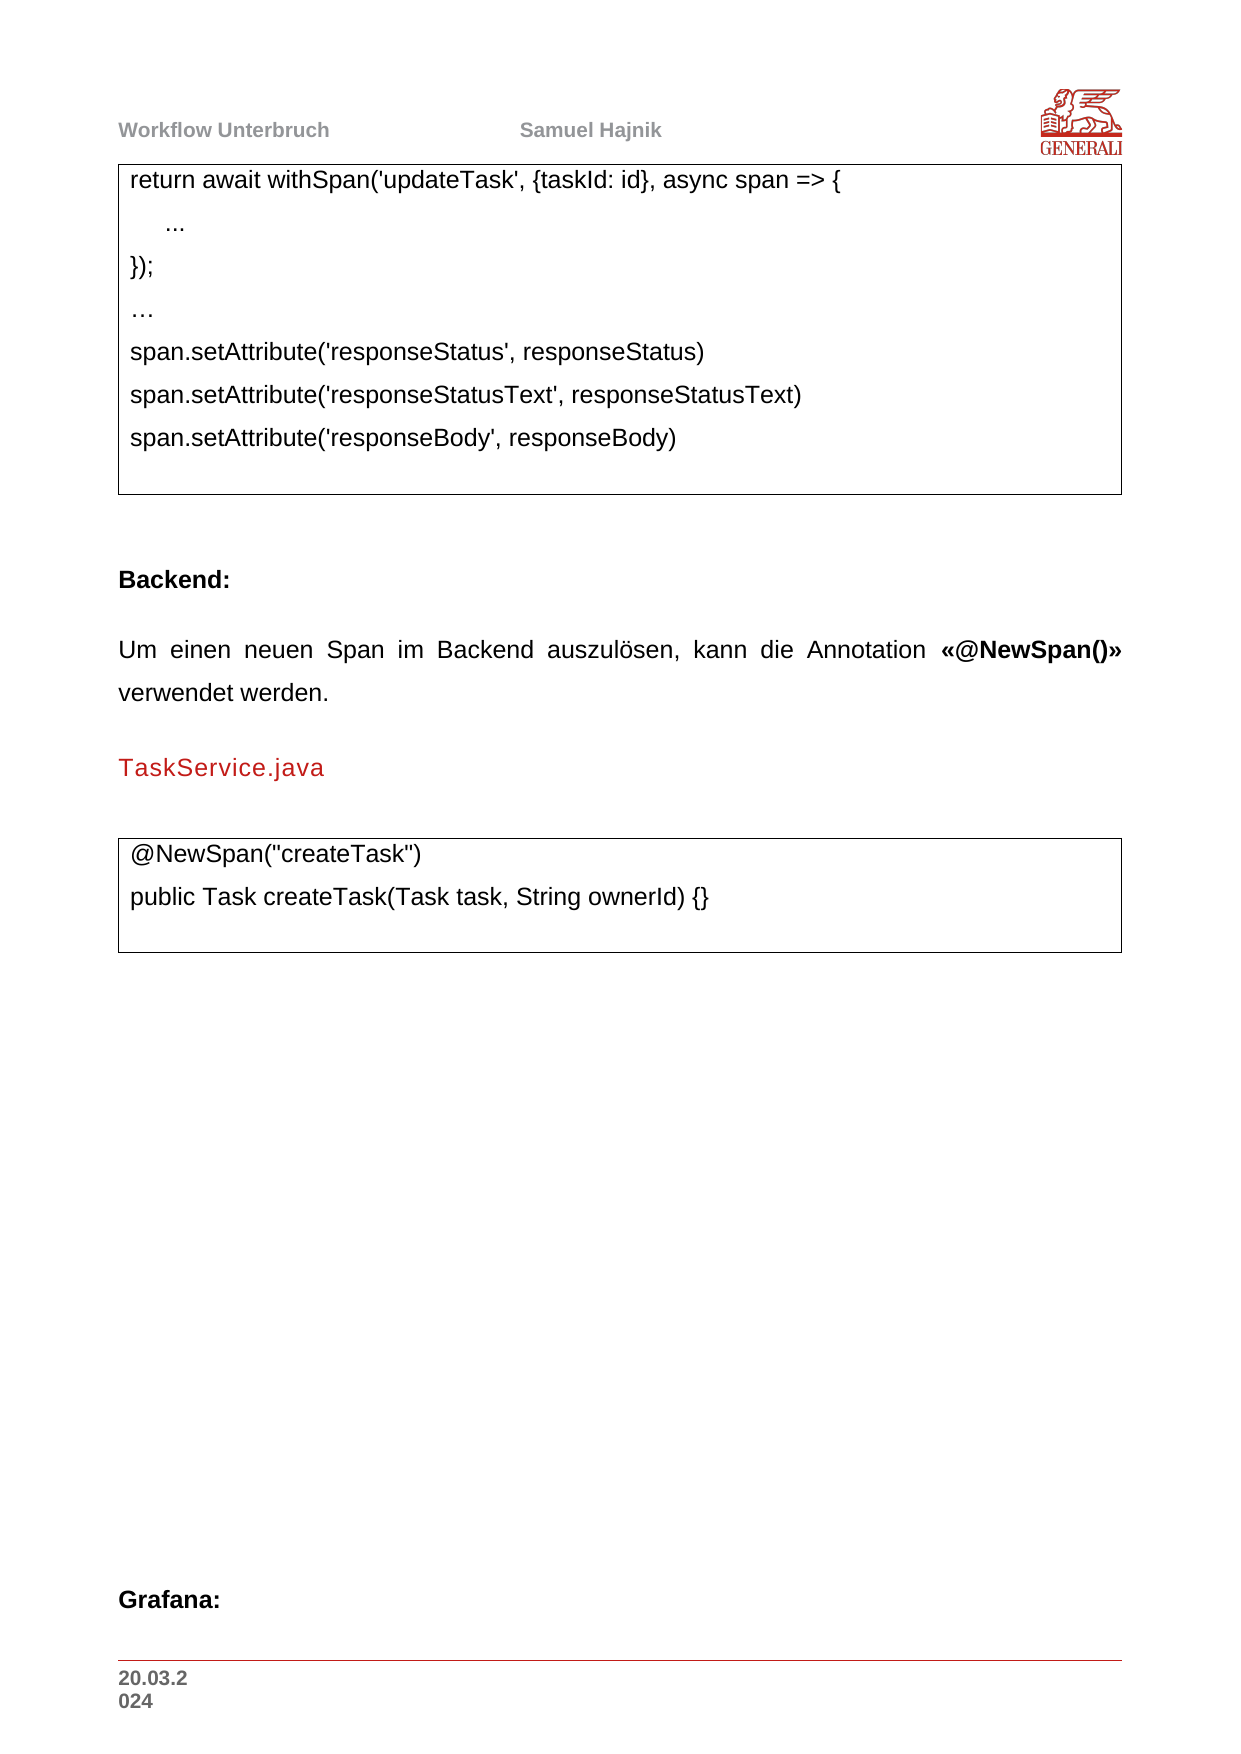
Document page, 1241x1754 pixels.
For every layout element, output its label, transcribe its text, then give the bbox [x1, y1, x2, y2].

picture [1040, 89, 1123, 155]
text Um einen neuen Span im Backend auszulösen, kann die Annotation «@NewSpan()» verwendet werden. [118, 635, 1122, 707]
text Backend: [118, 565, 1122, 593]
table_header @NewSpan("createTask") public Task createTask(Task task, String ownerId) {} [119, 839, 1121, 952]
text TaskService.java [118, 748, 1122, 784]
table_header return await withSpan('updateTask', {taskId: id}, async span => { ... }); … span.setAttribute('responseStatus', responseStatus) span.setAttribute('responseStatusText', responseStatusText) span.setAttribute('responseBody', responseBody) [119, 165, 1121, 493]
text Grafana: [118, 1585, 1122, 1614]
